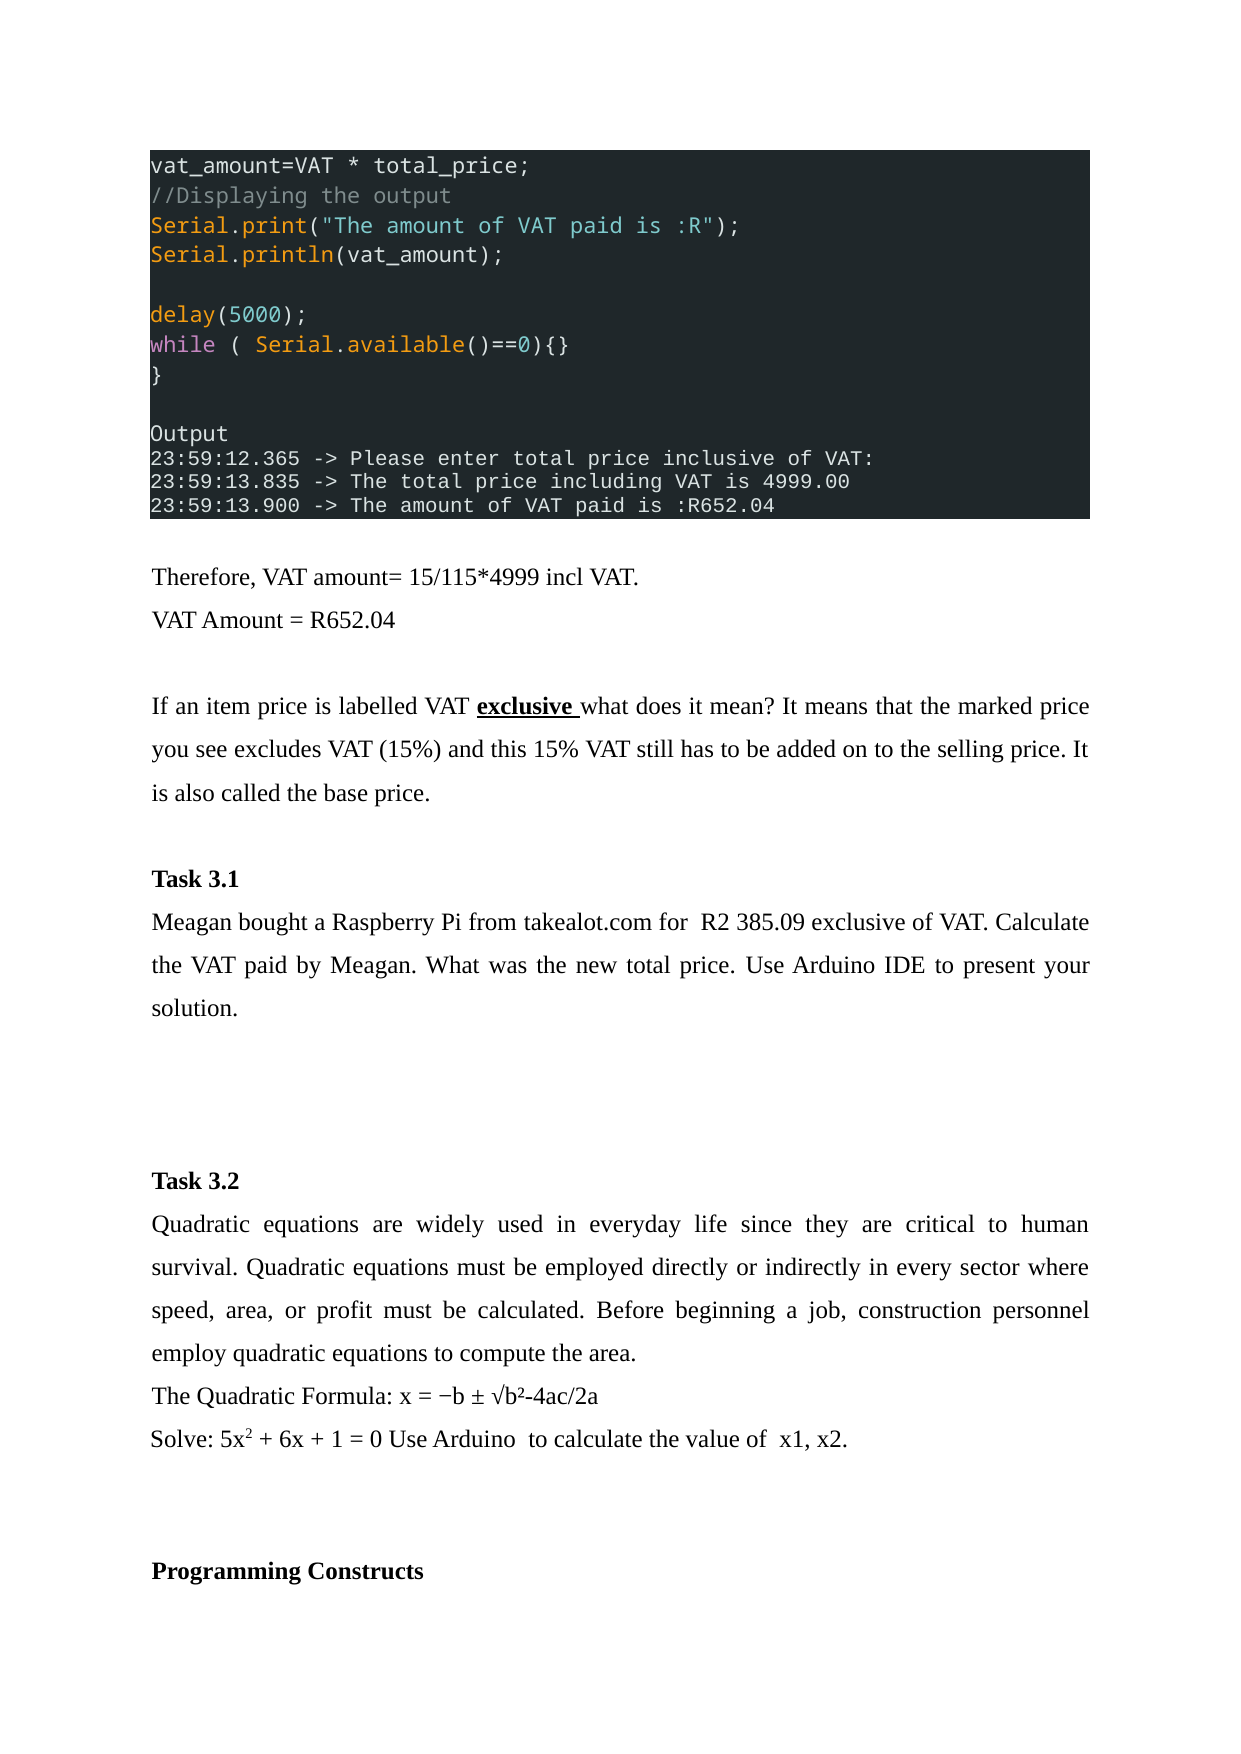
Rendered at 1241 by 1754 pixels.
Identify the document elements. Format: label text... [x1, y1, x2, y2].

text 23:59:12.365 -> Please enter total price inclusive of VAT: [150, 448, 1090, 472]
text Serial.print("The amount of VAT paid is :R"); [150, 209, 1090, 239]
text vat_amount=VAT * total_price; [150, 150, 1090, 180]
text Task 3.1 [151, 864, 1090, 893]
text If an item price is labelled VAT exclusive what does it mean? It means that the marked price you see excludes VAT (15%) and this 15% VAT still has to be added on to the selling price. It is also called the base price. [151, 691, 1090, 806]
text Solve: 5x2 + 6x + 1 = 0 Use Arduino to calculate the value of x1, x2. [150, 1424, 1090, 1453]
text Output [150, 418, 1090, 448]
text Quadratic equations are widely used in everyday life since they are critical to human survival. Quadratic equations must be employed directly or indirectly in every sector where speed, area, or profit must be calculated. Before beginning a job, construction personnel employ quadratic equations to compute the area. [151, 1209, 1090, 1367]
text 23:59:13.835 -> The total price including VAT is 4999.00 [150, 472, 1090, 495]
text VAT Amount = R652.04 [151, 605, 1090, 634]
text Therefore, VAT amount= 15/115*4999 incl VAT. [151, 562, 1090, 591]
text Task 3.2 [151, 1166, 1090, 1194]
text while ( Serial.available()==0){} [150, 329, 1090, 358]
text The Quadratic Formula: x = −b ± √b²-4ac/2a [151, 1381, 1090, 1410]
text } [150, 358, 1090, 388]
text Serial.println(vat_amount); [150, 239, 1090, 269]
text delay(5000); [150, 299, 1090, 329]
text 23:59:13.900 -> The amount of VAT paid is :R652.04 [150, 495, 1090, 519]
text Meagan bought a Raspberry Pi from takealot.com for R2 385.09 exclusive of VAT. Calculate the VAT paid by Meagan. What was the new total price. Use Arduino IDE to present your solution. [151, 907, 1090, 1022]
text //Displaying the output [150, 180, 1090, 209]
text Programming Constructs [151, 1556, 1090, 1585]
